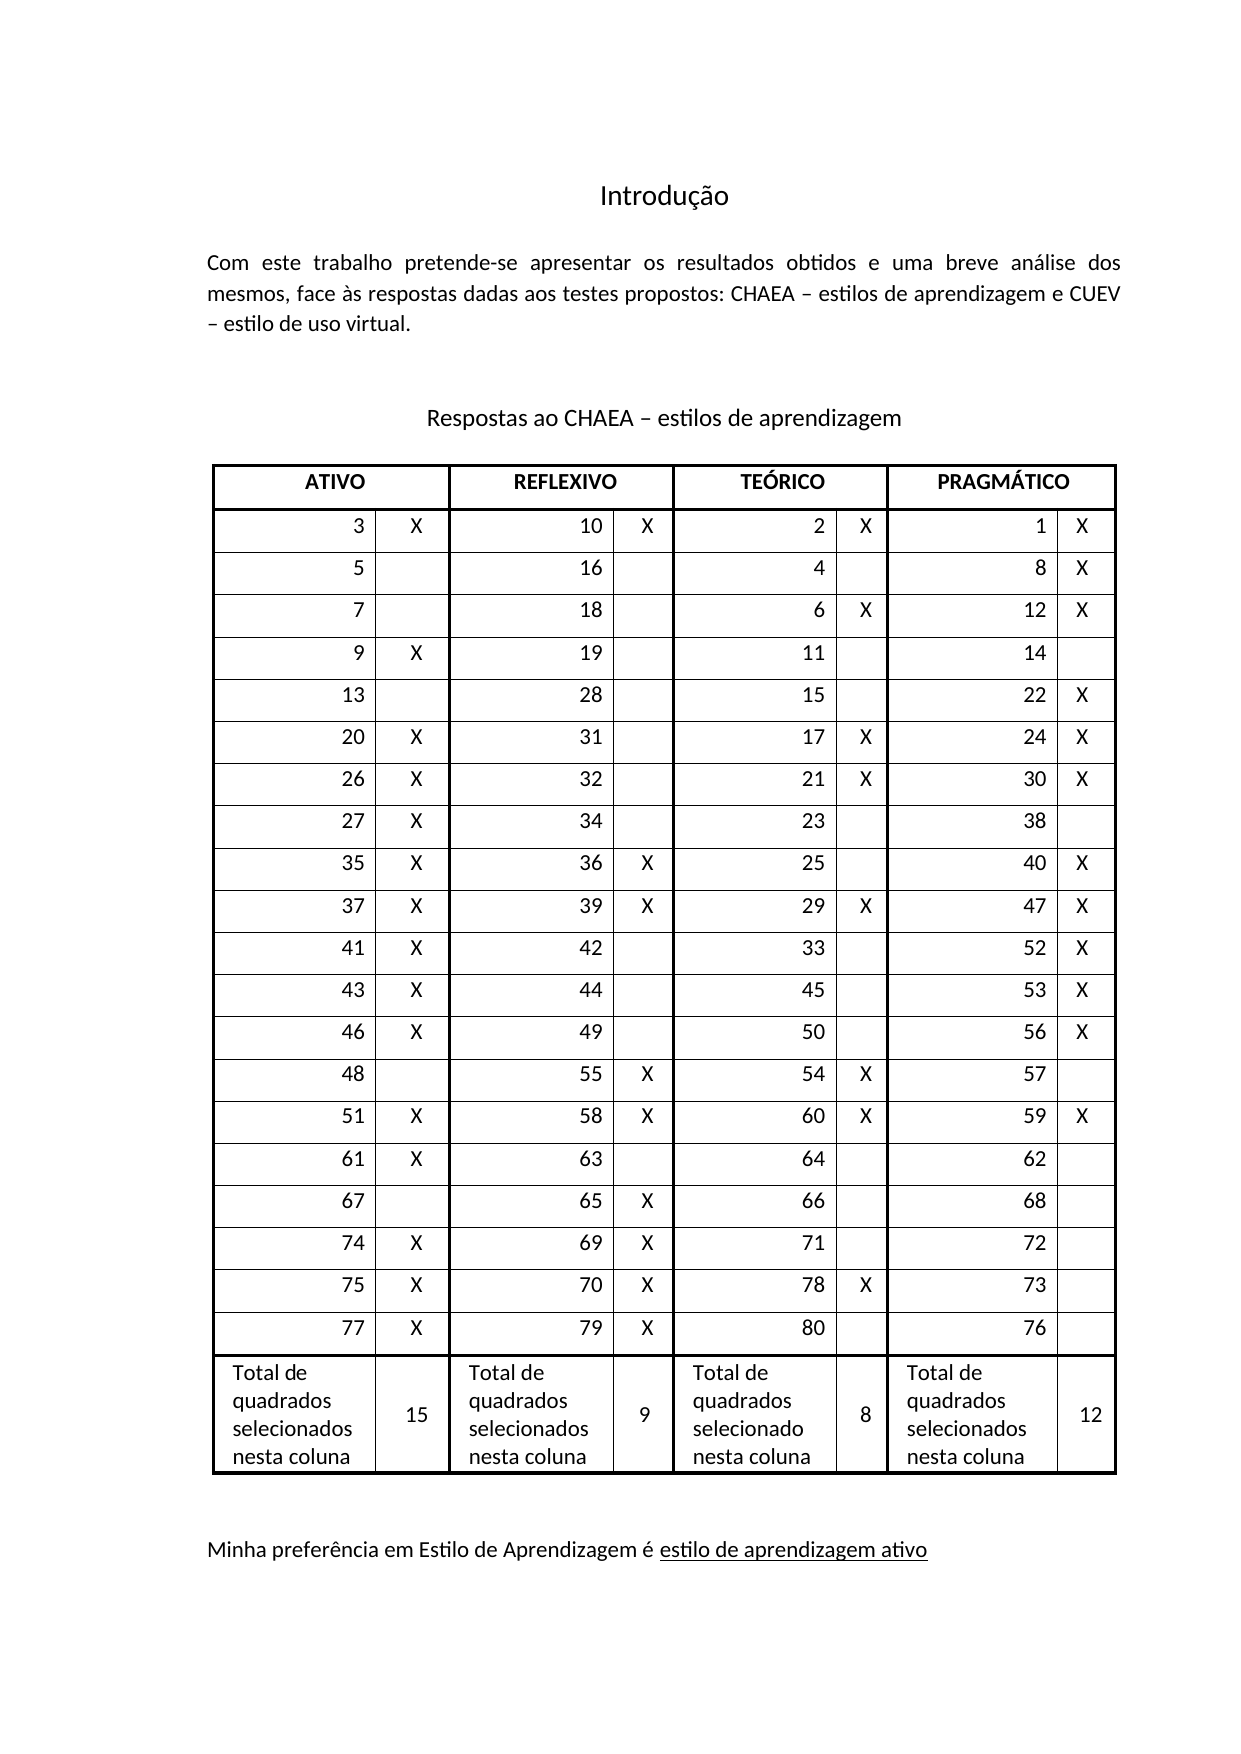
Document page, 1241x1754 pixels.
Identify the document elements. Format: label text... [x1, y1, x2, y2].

table_cell X [837, 511, 886, 552]
table_cell X [1058, 849, 1114, 890]
table_cell 9 [215, 638, 375, 679]
table_header ATIVO [215, 467, 448, 508]
table_cell 49 [451, 1017, 613, 1058]
table_cell [1058, 806, 1114, 847]
table_cell 66 [675, 1186, 836, 1227]
table_cell 7 [215, 595, 375, 637]
table_cell [614, 638, 672, 679]
table_cell X [376, 1313, 448, 1354]
table_cell X [614, 891, 672, 932]
table_cell 11 [675, 638, 836, 679]
table_cell [837, 806, 886, 847]
table_cell [837, 680, 886, 721]
table_cell [837, 849, 886, 890]
table_cell X [614, 1270, 672, 1312]
table_cell 72 [889, 1228, 1057, 1269]
table_cell 31 [451, 722, 613, 763]
table_cell 53 [889, 975, 1057, 1016]
table_cell 76 [889, 1313, 1057, 1354]
table_cell X [376, 764, 448, 805]
table_cell [1058, 1270, 1114, 1312]
table_cell 16 [451, 553, 613, 594]
table_cell X [376, 849, 448, 890]
table_cell [376, 1060, 448, 1101]
table_cell 12 [889, 595, 1057, 637]
text Com este trabalho pretende-se apresentar os resultados obtidos e uma breve análise dos mesmos, face às respostas dadas aos testes propostos: CHAEA – estilos de aprendizagem e CUEV – estilo de uso virtual. [207, 248, 1122, 337]
table_cell [376, 553, 448, 594]
table_cell 44 [451, 975, 613, 1016]
table_cell [1058, 1060, 1114, 1101]
table_cell X [376, 933, 448, 974]
table_cell 74 [215, 1228, 375, 1269]
table_cell [376, 595, 448, 637]
table_cell X [1058, 891, 1114, 932]
table_cell 47 [889, 891, 1057, 932]
table_cell [837, 1017, 886, 1058]
table_cell Total de quadrados selecionado nesta coluna [675, 1357, 836, 1471]
table_cell 71 [675, 1228, 836, 1269]
table_cell 59 [889, 1102, 1057, 1143]
table_cell 68 [889, 1186, 1057, 1227]
table_cell 3 [215, 511, 375, 552]
table_cell X [376, 1017, 448, 1058]
table_cell 56 [889, 1017, 1057, 1058]
table_cell 75 [215, 1270, 375, 1312]
table_cell 9 [614, 1357, 672, 1471]
table_cell [837, 1186, 886, 1227]
table_cell X [376, 638, 448, 679]
table_cell 50 [675, 1017, 836, 1058]
table_cell X [837, 1102, 886, 1143]
table_cell 20 [215, 722, 375, 763]
table_cell 36 [451, 849, 613, 890]
table_cell 79 [451, 1313, 613, 1354]
table_cell [837, 638, 886, 679]
table_cell 6 [675, 595, 836, 637]
table_cell 45 [675, 975, 836, 1016]
table_cell 28 [451, 680, 613, 721]
table_cell X [614, 1060, 672, 1101]
table_cell X [376, 891, 448, 932]
table_cell 67 [215, 1186, 375, 1227]
table_cell X [1058, 1102, 1114, 1143]
table_cell X [614, 1102, 672, 1143]
table_cell 32 [451, 764, 613, 805]
table_cell 40 [889, 849, 1057, 890]
table_header TEÓRICO [675, 467, 886, 508]
table_cell [1058, 1313, 1114, 1354]
table_cell [837, 933, 886, 974]
table_cell 19 [451, 638, 613, 679]
table_cell [376, 680, 448, 721]
table_cell 69 [451, 1228, 613, 1269]
table_cell X [376, 1102, 448, 1143]
table_cell 63 [451, 1144, 613, 1185]
table_cell 2 [675, 511, 836, 552]
table_cell [614, 1017, 672, 1058]
table_cell 61 [215, 1144, 375, 1185]
table_cell X [837, 722, 886, 763]
table_cell Total de quadrados selecionados nesta coluna [215, 1357, 375, 1471]
table_cell X [1058, 595, 1114, 637]
table_cell 33 [675, 933, 836, 974]
table_cell [614, 975, 672, 1016]
table_cell X [614, 849, 672, 890]
table_cell [614, 1144, 672, 1185]
table_cell 62 [889, 1144, 1057, 1185]
table_cell 5 [215, 553, 375, 594]
table_cell 8 [837, 1357, 886, 1471]
table_cell 17 [675, 722, 836, 763]
text Minha preferência em Estilo de Aprendizagem é estilo de aprendizagem ativo [207, 1536, 1122, 1564]
table_cell [837, 1313, 886, 1354]
table_cell 70 [451, 1270, 613, 1312]
table_cell 65 [451, 1186, 613, 1227]
table_cell 30 [889, 764, 1057, 805]
table_cell [837, 975, 886, 1016]
table_cell [837, 553, 886, 594]
table_cell [614, 764, 672, 805]
table_cell X [376, 1270, 448, 1312]
table_cell 43 [215, 975, 375, 1016]
table_cell 52 [889, 933, 1057, 974]
table_cell 1 [889, 511, 1057, 552]
table_cell X [1058, 722, 1114, 763]
table_cell X [1058, 511, 1114, 552]
table_cell X [376, 806, 448, 847]
table_cell [614, 933, 672, 974]
table_cell [376, 1186, 448, 1227]
table_cell X [1058, 764, 1114, 805]
table_cell X [614, 1228, 672, 1269]
table_cell 15 [376, 1357, 448, 1471]
table_cell X [1058, 933, 1114, 974]
table_cell 15 [675, 680, 836, 721]
table_cell X [837, 764, 886, 805]
text Respostas ao CHAEA – estilos de aprendizagem [207, 403, 1122, 433]
table_cell X [837, 595, 886, 637]
table_cell X [1058, 680, 1114, 721]
table_cell 8 [889, 553, 1057, 594]
table_cell X [837, 1270, 886, 1312]
table_cell [614, 680, 672, 721]
table_cell 10 [451, 511, 613, 552]
table_cell X [1058, 975, 1114, 1016]
table_cell [614, 806, 672, 847]
table_cell 73 [889, 1270, 1057, 1312]
table_cell 21 [675, 764, 836, 805]
table_cell [1058, 1228, 1114, 1269]
table_cell 57 [889, 1060, 1057, 1101]
table_cell 27 [215, 806, 375, 847]
table_cell 77 [215, 1313, 375, 1354]
table_cell [614, 595, 672, 637]
table_cell 41 [215, 933, 375, 974]
table_cell X [376, 722, 448, 763]
table_cell 37 [215, 891, 375, 932]
table_cell [1058, 1144, 1114, 1185]
table_cell X [376, 511, 448, 552]
table_cell 48 [215, 1060, 375, 1101]
table_cell 42 [451, 933, 613, 974]
table_cell X [837, 1060, 886, 1101]
table_cell [837, 1228, 886, 1269]
table_cell 26 [215, 764, 375, 805]
table_cell 4 [675, 553, 836, 594]
table_header REFLEXIVO [451, 467, 672, 508]
table_cell Total de quadrados selecionados nesta coluna [451, 1357, 613, 1471]
table_cell X [376, 1228, 448, 1269]
table_cell 64 [675, 1144, 836, 1185]
table_cell 13 [215, 680, 375, 721]
table_cell Total de quadrados selecionados nesta coluna [889, 1357, 1057, 1471]
table_cell 60 [675, 1102, 836, 1143]
table_cell 34 [451, 806, 613, 847]
text Introdução [207, 177, 1122, 213]
table_cell [614, 722, 672, 763]
table_cell 14 [889, 638, 1057, 679]
table_cell [837, 1144, 886, 1185]
table_cell 39 [451, 891, 613, 932]
table_cell [614, 553, 672, 594]
table_cell 80 [675, 1313, 836, 1354]
table_cell 12 [1058, 1357, 1114, 1471]
table_cell X [614, 1313, 672, 1354]
table_cell 54 [675, 1060, 836, 1101]
table_cell X [1058, 553, 1114, 594]
table_cell [1058, 638, 1114, 679]
table_cell X [376, 1144, 448, 1185]
table_cell 29 [675, 891, 836, 932]
table_cell 58 [451, 1102, 613, 1143]
table_cell 18 [451, 595, 613, 637]
table_cell [1058, 1186, 1114, 1227]
table_header PRAGMÁTICO [889, 467, 1114, 508]
table_cell X [1058, 1017, 1114, 1058]
table_cell 78 [675, 1270, 836, 1312]
table_cell 25 [675, 849, 836, 890]
table_cell 23 [675, 806, 836, 847]
table_cell X [614, 511, 672, 552]
table_cell X [614, 1186, 672, 1227]
table_cell 38 [889, 806, 1057, 847]
table_cell 46 [215, 1017, 375, 1058]
table_cell 51 [215, 1102, 375, 1143]
table_cell 55 [451, 1060, 613, 1101]
table_cell 35 [215, 849, 375, 890]
table_cell 24 [889, 722, 1057, 763]
table_cell X [376, 975, 448, 1016]
table_cell 22 [889, 680, 1057, 721]
table_cell X [837, 891, 886, 932]
